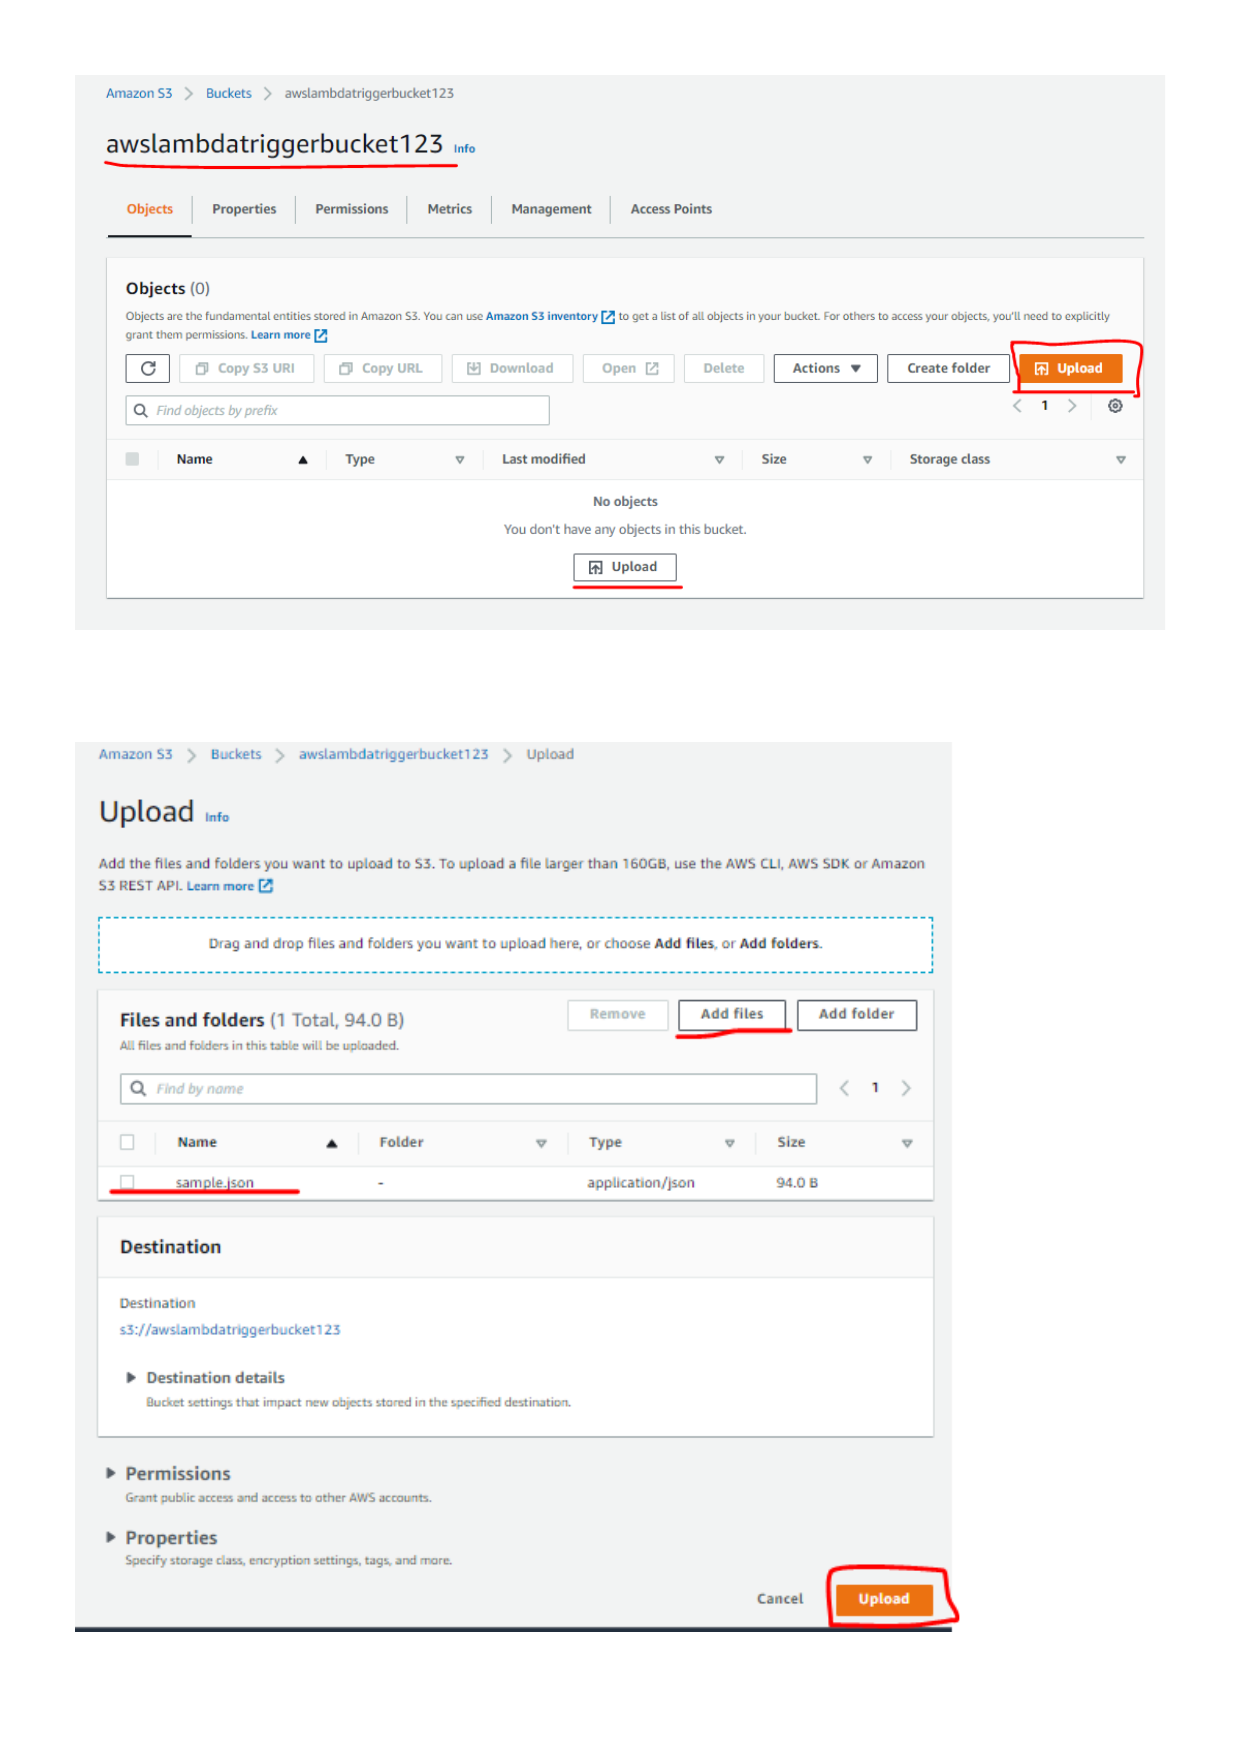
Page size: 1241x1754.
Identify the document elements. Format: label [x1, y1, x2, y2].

picture [75, 742, 960, 1632]
picture [75, 75, 1166, 630]
